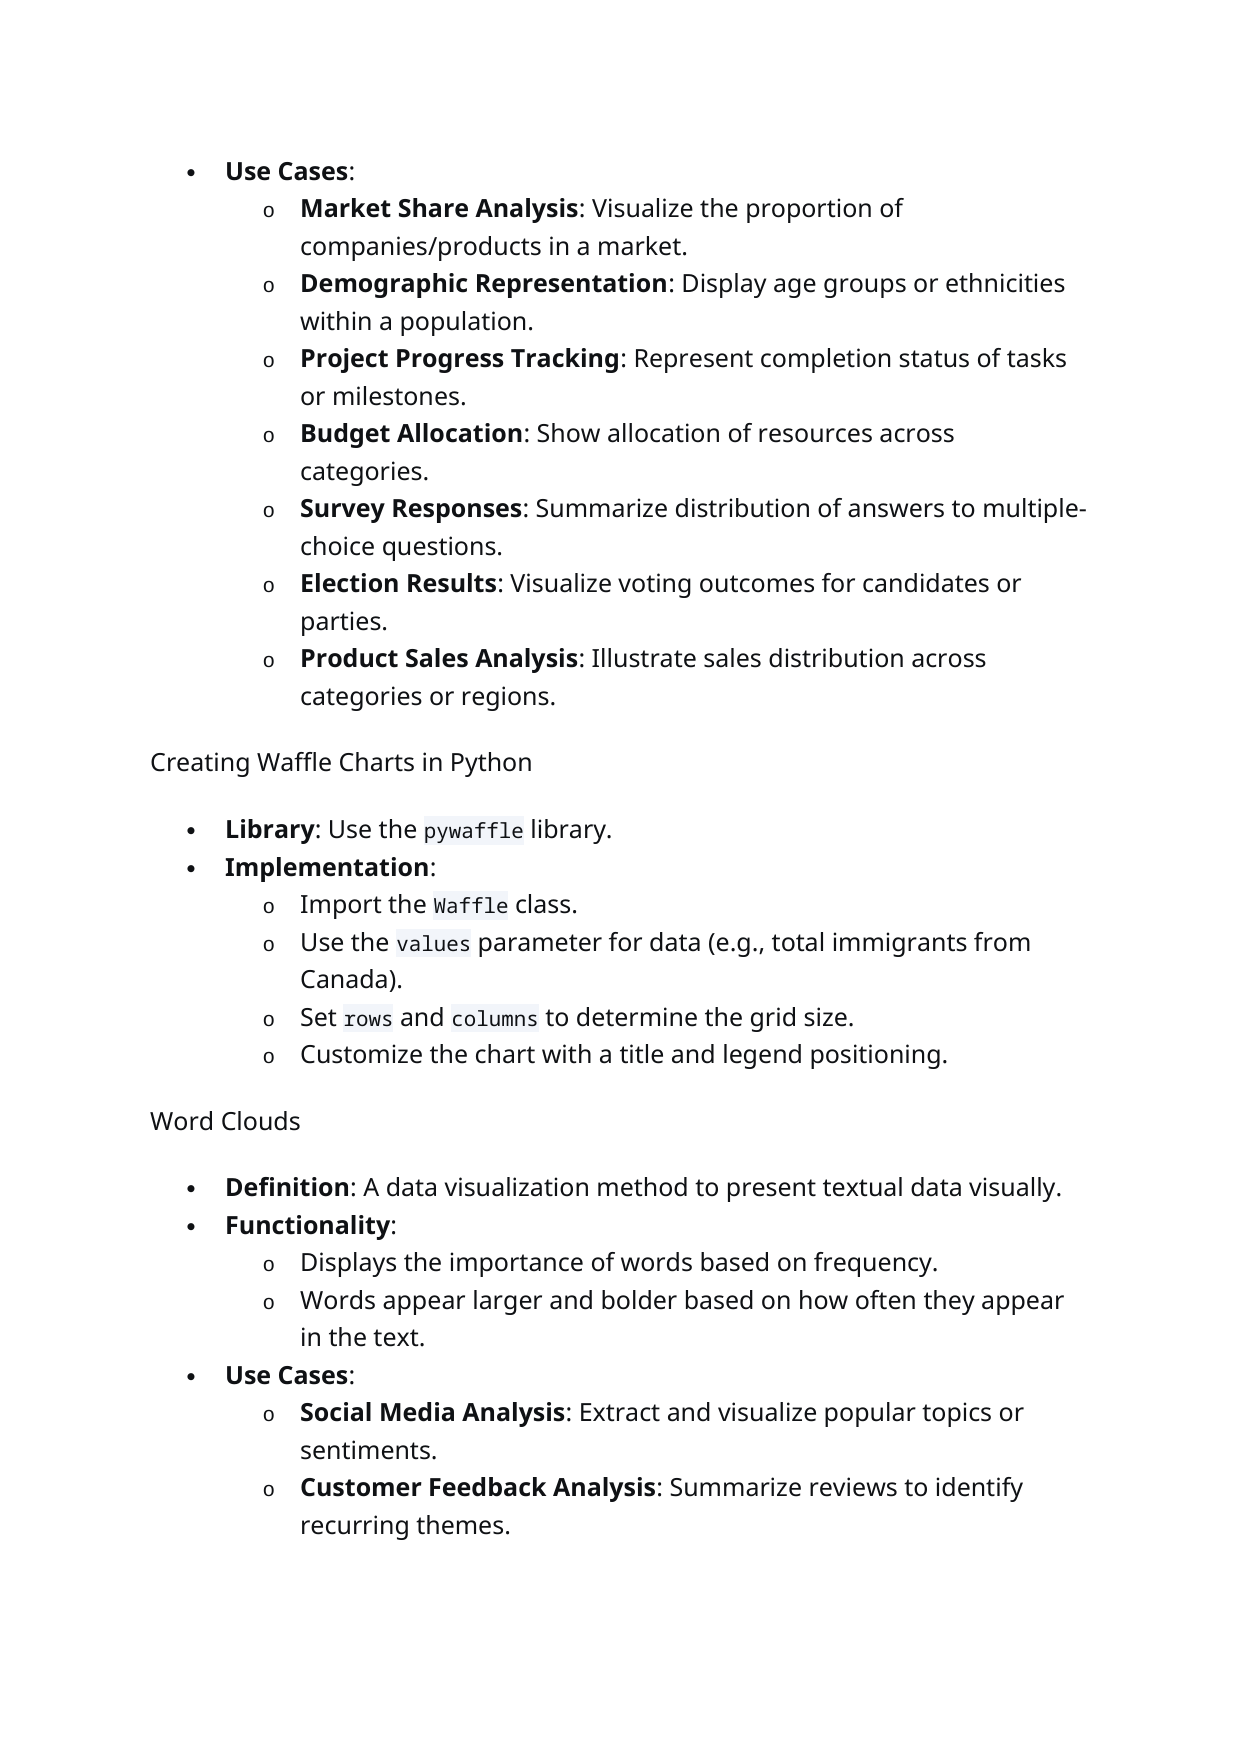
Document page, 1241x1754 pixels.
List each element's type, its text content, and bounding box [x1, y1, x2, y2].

list Budget Allocation: Show allocation of resources across categories. [262, 412, 1090, 487]
list Use the values parameter for data (e.g., total immigrants from Canada). [262, 921, 1090, 996]
list Demographic Representation: Display age groups or ethnicities within a population. [262, 262, 1090, 337]
list Use Cases: [187, 150, 1090, 187]
text Word Clouds [150, 1100, 1090, 1137]
list Definition: A data visualization method to present textual data visually. [187, 1167, 1090, 1204]
list Social Media Analysis: Extract and visualize popular topics or sentiments. [262, 1392, 1090, 1467]
list Election Results: Visualize voting outcomes for candidates or parties. [262, 562, 1090, 637]
list Project Progress Tracking: Represent completion status of tasks or milestones. [262, 337, 1090, 412]
list Set rows and columns to determine the grid size. [262, 996, 1090, 1033]
list Market Share Analysis: Visualize the proportion of companies/products in a market. [262, 187, 1090, 262]
list Customize the chart with a title and legend positioning. [262, 1033, 1090, 1071]
list Functionality: [187, 1204, 1090, 1242]
list Implementation: [187, 846, 1090, 883]
list Product Sales Analysis: Illustrate sales distribution across categories or regions. [262, 637, 1090, 712]
list Customer Feedback Analysis: Summarize reviews to identify recurring themes. [262, 1467, 1090, 1542]
list Use Cases: [187, 1354, 1090, 1392]
list Displays the importance of words based on frequency. [262, 1242, 1090, 1279]
text Creating Waffle Charts in Python [150, 742, 1090, 779]
list Survey Responses: Summarize distribution of answers to multiple-choice questions. [262, 487, 1090, 562]
list Words appear larger and bolder based on how often they appear in the text. [262, 1279, 1090, 1354]
list Import the Waffle class. [262, 883, 1090, 921]
list Library: Use the pywaffle library. [187, 808, 1090, 846]
